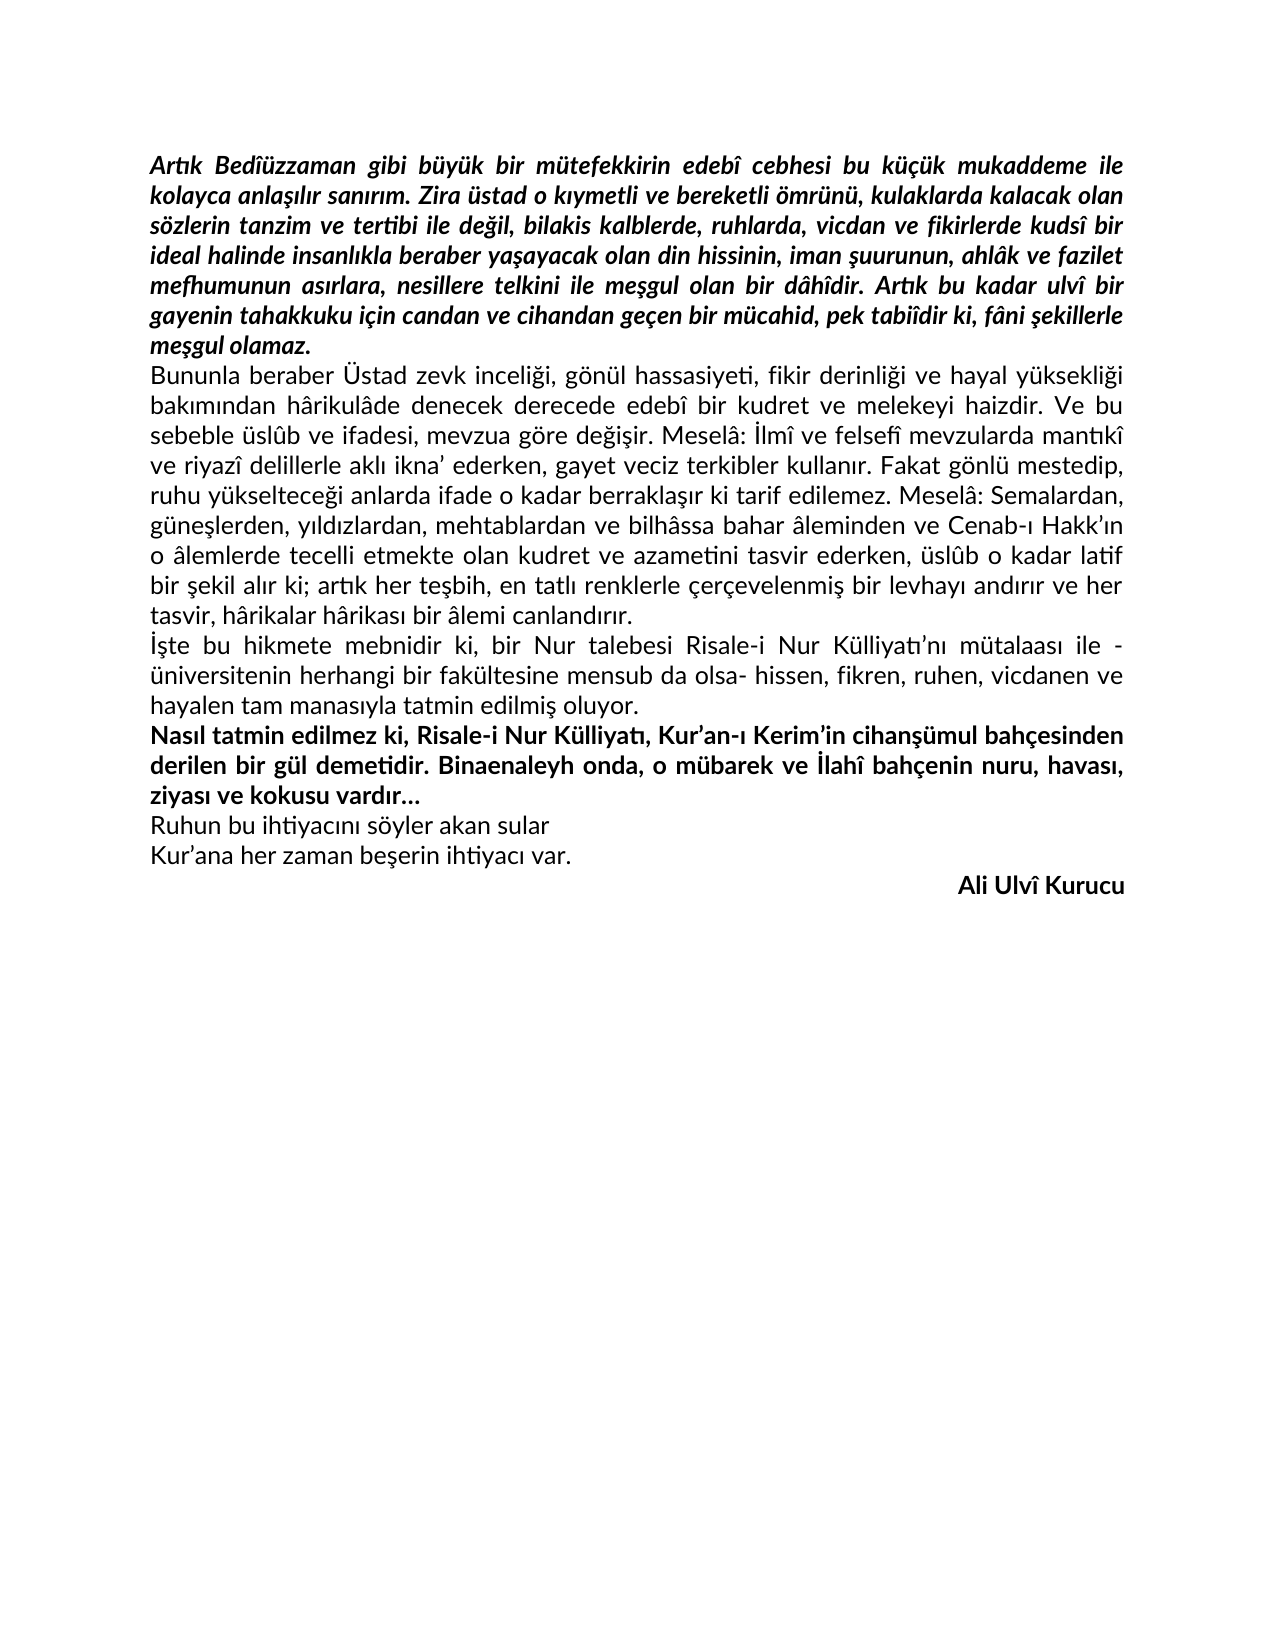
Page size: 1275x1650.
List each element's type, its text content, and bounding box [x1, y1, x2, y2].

text Artık Bedîüzzaman gibi büyük bir mütefekkirin edebî cebhesi bu küçük mukaddeme ile kolayca anlaşılır sanırım. Zira üstad o kıymetli ve bereketli ömrünü, kulaklarda kalacak olan sözlerin tanzim ve tertibi ile değil, bilakis kalblerde, ruhlarda, vicdan ve fikirlerde kudsî bir ideal halinde insanlıkla beraber yaşayacak olan din hissinin, iman şuurunun, ahlâk ve fazilet mefhumunun asırlara, nesillere telkini ile meşgul olan bir dâhîdir. Artık bu kadar ulvî bir gayenin tahakkuku için candan ve cihandan geçen bir mücahid, pek tabiîdir ki, fâni şekillerle meşgul olamaz. [150, 150, 1125, 360]
text İşte bu hikmete mebnidir ki, bir Nur talebesi Risale-i Nur Külliyatı’nı mütalaası ile -üniversitenin herhangi bir fakültesine mensub da olsa- hissen, fikren, ruhen, vicdanen ve hayalen tam manasıyla tatmin edilmiş oluyor. [150, 630, 1125, 720]
text Nasıl tatmin edilmez ki, Risale-i Nur Külliyatı, Kur’an-ı Kerim’in cihanşümul bahçesinden derilen bir gül demetidir. Binaenaleyh onda, o mübarek ve İlahî bahçenin nuru, havası, ziyası ve kokusu vardır… [150, 720, 1125, 810]
text Ruhun bu ihtiyacını söyler akan sular [150, 810, 1125, 840]
text Ali Ulvî Kurucu [150, 870, 1125, 900]
text Kur’ana her zaman beşerin ihtiyacı var. [150, 840, 1125, 870]
text Bununla beraber Üstad zevk inceliği, gönül hassasiyeti, fikir derinliği ve hayal yüksekliği bakımından hârikulâde denecek derecede edebî bir kudret ve melekeyi haizdir. Ve bu sebeble üslûb ve ifadesi, mevzua göre değişir. Meselâ: İlmî ve felsefî mevzularda mantıkî ve riyazî delillerle aklı ikna’ ederken, gayet veciz terkibler kullanır. Fakat gönlü mestedip, ruhu yükselteceği anlarda ifade o kadar berraklaşır ki tarif edilemez. Meselâ: Semalardan, güneşlerden, yıldızlardan, mehtablardan ve bilhâssa bahar âleminden ve Cenab-ı Hakk’ın o âlemlerde tecelli etmekte olan kudret ve azametini tasvir ederken, üslûb o kadar latif bir şekil alır ki; artık her teşbih, en tatlı renklerle çerçevelenmiş bir levhayı andırır ve her tasvir, hârikalar hârikası bir âlemi canlandırır. [150, 360, 1125, 630]
